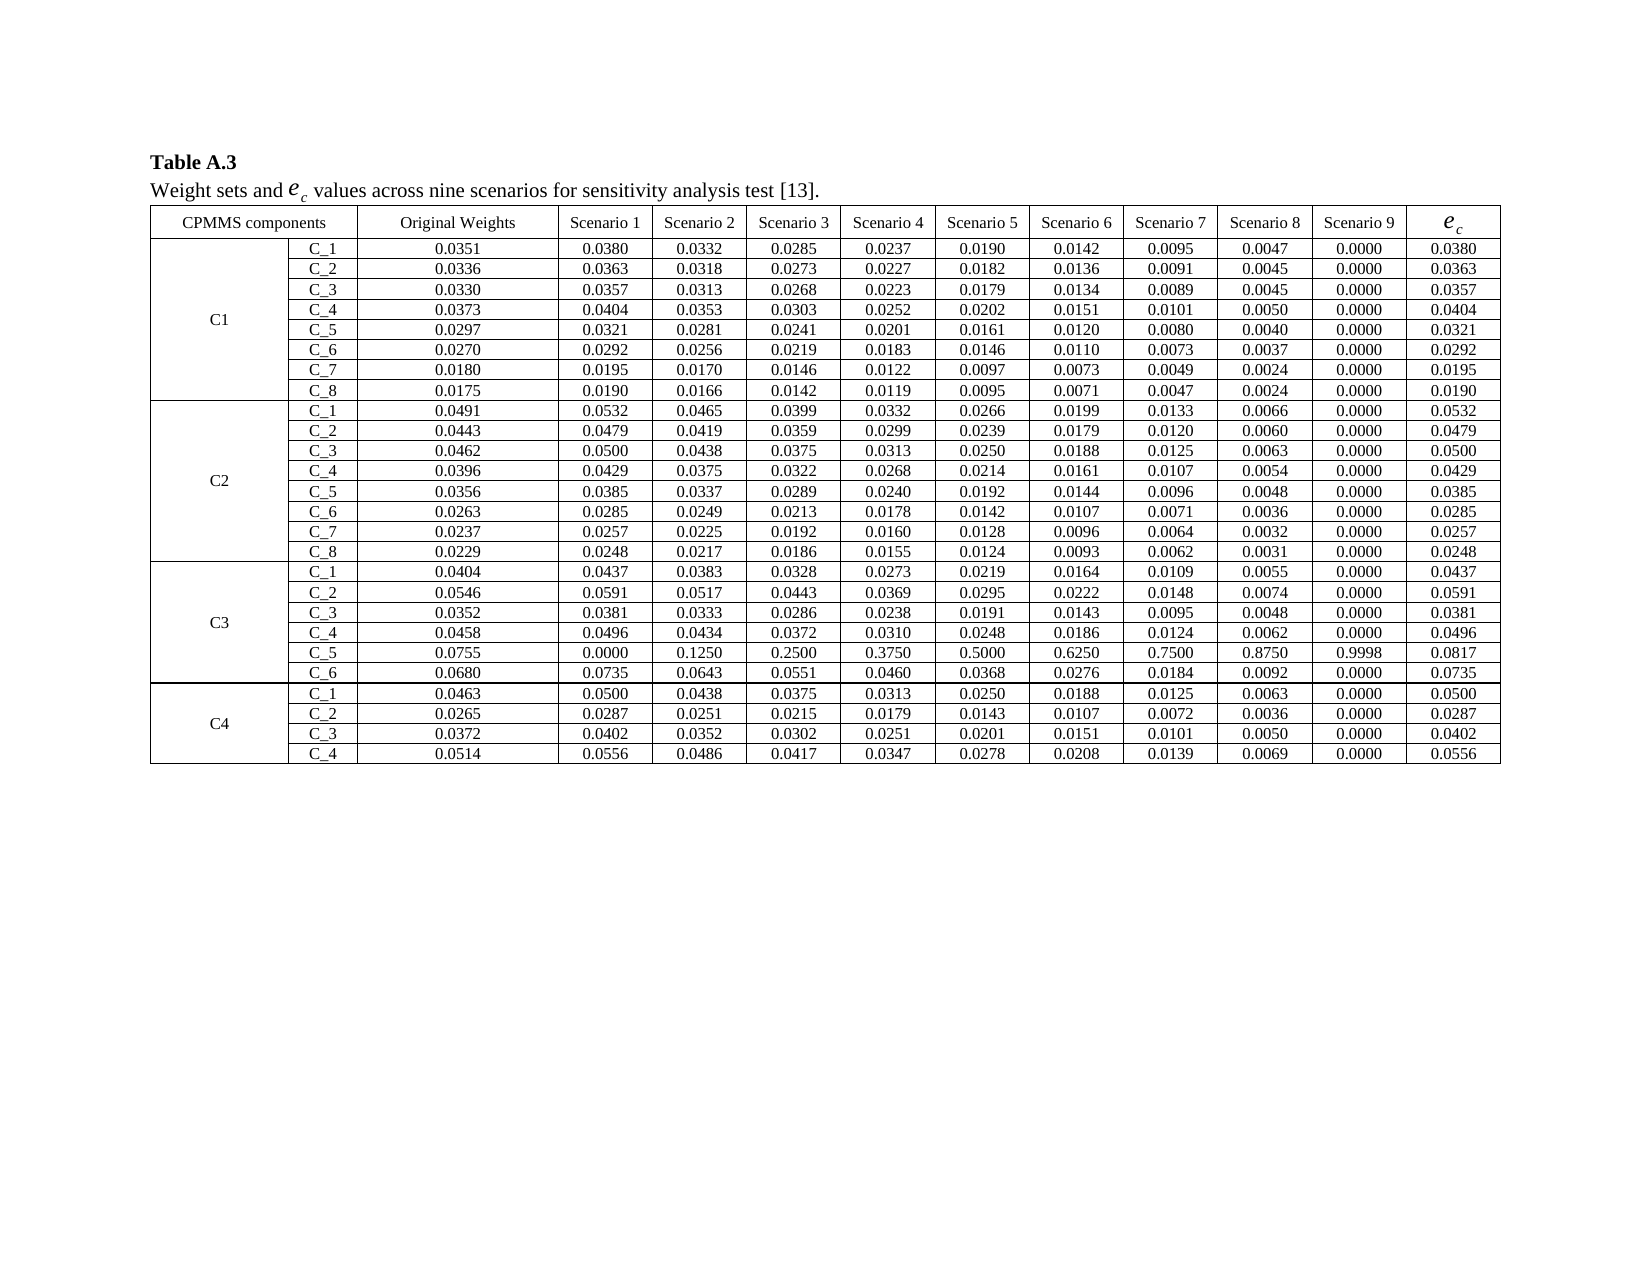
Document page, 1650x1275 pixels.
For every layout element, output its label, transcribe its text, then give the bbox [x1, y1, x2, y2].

table_cell 0.0000 [1313, 502, 1406, 521]
table_cell 0.0184 [1124, 663, 1217, 682]
table_cell 0.0500 [559, 441, 652, 460]
table_cell C_3 [289, 724, 357, 743]
table_cell C_8 [289, 380, 357, 399]
table_cell 0.0215 [747, 704, 840, 723]
table_cell 0.0071 [1030, 380, 1123, 399]
table_cell 0.0491 [358, 401, 558, 420]
table_cell 0.0404 [358, 562, 558, 581]
table_cell 0.0462 [358, 441, 558, 460]
table_cell 0.0249 [653, 502, 746, 521]
table_cell 0.0155 [841, 542, 935, 561]
table_cell 0.0040 [1218, 320, 1312, 339]
table_cell 0.0460 [841, 663, 935, 682]
table_cell 0.0372 [358, 724, 558, 743]
table_cell 0.0125 [1124, 441, 1217, 460]
table_cell 0.0072 [1124, 704, 1217, 723]
table_cell 0.0239 [936, 421, 1029, 440]
table_cell 0.0248 [559, 542, 652, 561]
table_cell 0.0031 [1218, 542, 1312, 561]
table_cell 0.0190 [936, 239, 1029, 258]
table_cell 0.0063 [1218, 441, 1312, 460]
table_cell C_4 [289, 623, 357, 642]
table_cell 0.0191 [936, 603, 1029, 622]
table_cell C_5 [289, 481, 357, 501]
table_cell C_2 [289, 259, 357, 278]
table_cell 0.0310 [841, 623, 935, 642]
table_header Scenario 4 [841, 206, 935, 238]
table_header Scenario 9 [1313, 206, 1406, 238]
table_cell 0.0332 [653, 239, 746, 258]
table_cell 0.7500 [1124, 643, 1217, 662]
table_cell 0.0110 [1030, 340, 1123, 359]
table_cell 0.0437 [559, 562, 652, 581]
table_cell 0.0101 [1124, 724, 1217, 743]
table_cell 0.0000 [1313, 279, 1406, 298]
table_cell 0.0292 [1407, 340, 1500, 359]
table_cell 0.0223 [841, 279, 935, 298]
table_cell 0.0266 [936, 401, 1029, 420]
table_cell 0.0357 [559, 279, 652, 298]
table_cell 0.0188 [1030, 441, 1123, 460]
table_cell 0.0048 [1218, 481, 1312, 501]
table_cell 0.0437 [1407, 562, 1500, 581]
table_cell 0.0000 [1313, 239, 1406, 258]
table_cell 0.0458 [358, 623, 558, 642]
table_cell 0.0000 [1313, 663, 1406, 682]
table_cell 0.0368 [936, 663, 1029, 682]
table_cell 0.0101 [1124, 300, 1217, 319]
table_cell 0.0142 [1030, 239, 1123, 258]
table_cell 0.9998 [1313, 643, 1406, 662]
table_cell 0.0047 [1124, 380, 1217, 399]
table_cell 0.0179 [936, 279, 1029, 298]
table_cell 0.0201 [841, 320, 935, 339]
table_cell 0.0375 [747, 684, 840, 703]
table_header Scenario 7 [1124, 206, 1217, 238]
table_cell 0.0251 [653, 704, 746, 723]
table_cell 0.0237 [358, 522, 558, 541]
table_cell 0.0396 [358, 461, 558, 480]
table_cell 0.0352 [653, 724, 746, 743]
table_cell 0.0107 [1030, 502, 1123, 521]
table_cell 0.0122 [841, 360, 935, 379]
table_cell 0.0050 [1218, 724, 1312, 743]
table_cell C_6 [289, 663, 357, 682]
table_cell 0.0532 [1407, 401, 1500, 420]
table_cell 0.0380 [1407, 239, 1500, 258]
table_cell C4 [151, 684, 288, 763]
text Table A.3 [150, 150, 1500, 174]
table_header Scenario 3 [747, 206, 840, 238]
table_cell 0.0000 [1313, 542, 1406, 561]
table_cell 0.0071 [1124, 502, 1217, 521]
table_cell 0.0755 [358, 643, 558, 662]
table_cell 0.0404 [1407, 300, 1500, 319]
table_cell 0.0219 [936, 562, 1029, 581]
table_cell 0.0192 [747, 522, 840, 541]
table_cell 0.0429 [559, 461, 652, 480]
table_cell 0.0302 [747, 724, 840, 743]
table_cell 0.0143 [1030, 603, 1123, 622]
text Weight sets and values across nine scenarios for sensitivity analysis test . [150, 174, 1500, 205]
table_header [1407, 206, 1500, 238]
table_cell 0.0463 [358, 684, 558, 703]
table_header Scenario 5 [936, 206, 1029, 238]
table_cell 0.0257 [559, 522, 652, 541]
table_cell C_1 [289, 401, 357, 420]
table_cell 0.0500 [559, 684, 652, 703]
table_cell 0.0248 [936, 623, 1029, 642]
table_cell 0.0250 [936, 684, 1029, 703]
table_cell C_4 [289, 300, 357, 319]
table_cell 0.0048 [1218, 603, 1312, 622]
table_cell 0.0479 [559, 421, 652, 440]
table_cell 0.0096 [1030, 522, 1123, 541]
table_cell 0.0295 [936, 582, 1029, 602]
table_cell 0.0318 [653, 259, 746, 278]
table_cell 0.0556 [559, 744, 652, 763]
table_cell 0.0107 [1124, 461, 1217, 480]
table_cell 0.0000 [1313, 461, 1406, 480]
table_cell 0.0313 [841, 684, 935, 703]
table_cell 0.0024 [1218, 360, 1312, 379]
table_cell 0.0299 [841, 421, 935, 440]
table_cell 0.0496 [559, 623, 652, 642]
table_cell 0.0074 [1218, 582, 1312, 602]
table_cell 0.0060 [1218, 421, 1312, 440]
table_cell 0.0322 [747, 461, 840, 480]
table_cell C_7 [289, 522, 357, 541]
table_cell C_1 [289, 562, 357, 581]
table_cell 0.0240 [841, 481, 935, 501]
table_cell 0.0241 [747, 320, 840, 339]
table_cell 0.0089 [1124, 279, 1217, 298]
table_cell 0.0281 [653, 320, 746, 339]
table_cell 0.0352 [358, 603, 558, 622]
table_cell 0.0192 [936, 481, 1029, 501]
table_cell 0.0064 [1124, 522, 1217, 541]
table_cell 0.0238 [841, 603, 935, 622]
table_cell 0.0265 [358, 704, 558, 723]
table_cell 0.0119 [841, 380, 935, 399]
table_cell 0.0095 [1124, 239, 1217, 258]
table_cell C_4 [289, 744, 357, 763]
table_cell 0.2500 [747, 643, 840, 662]
table_cell 0.0151 [1030, 724, 1123, 743]
table_cell 0.0532 [559, 401, 652, 420]
table_cell 0.0000 [1313, 340, 1406, 359]
table_header Scenario 6 [1030, 206, 1123, 238]
table_cell 0.0250 [936, 441, 1029, 460]
table_cell 0.0252 [841, 300, 935, 319]
table_cell 0.0166 [653, 380, 746, 399]
table_cell 0.0385 [1407, 481, 1500, 501]
table_cell C3 [151, 562, 288, 682]
table_cell 0.0054 [1218, 461, 1312, 480]
table_cell 0.0356 [358, 481, 558, 501]
table_cell 0.0120 [1124, 421, 1217, 440]
table_cell 0.0417 [747, 744, 840, 763]
table_cell 0.0273 [841, 562, 935, 581]
table_cell 0.0036 [1218, 502, 1312, 521]
table_cell 0.0556 [1407, 744, 1500, 763]
table_cell 0.0142 [936, 502, 1029, 521]
table_cell 0.0321 [559, 320, 652, 339]
table_cell 0.0000 [1313, 300, 1406, 319]
table_cell 0.0000 [1313, 380, 1406, 399]
table_cell 0.0208 [1030, 744, 1123, 763]
table_cell 0.0268 [841, 461, 935, 480]
table_cell 0.0276 [1030, 663, 1123, 682]
table_cell 0.0351 [358, 239, 558, 258]
table_cell 0.0287 [559, 704, 652, 723]
table_cell 0.0297 [358, 320, 558, 339]
table_cell 0.0032 [1218, 522, 1312, 541]
table_cell 0.0179 [841, 704, 935, 723]
table_cell 0.0179 [1030, 421, 1123, 440]
table_cell 0.0164 [1030, 562, 1123, 581]
table_cell 0.0369 [841, 582, 935, 602]
table_cell 0.0092 [1218, 663, 1312, 682]
table_cell 0.0248 [1407, 542, 1500, 561]
table_cell 0.0251 [841, 724, 935, 743]
table_cell 0.0000 [1313, 441, 1406, 460]
table_cell 0.0278 [936, 744, 1029, 763]
table_cell 0.0000 [1313, 603, 1406, 622]
table_cell 0.0143 [936, 704, 1029, 723]
table_cell C_1 [289, 684, 357, 703]
table_cell 0.0000 [1313, 562, 1406, 581]
table_cell 0.0091 [1124, 259, 1217, 278]
table_cell 0.0347 [841, 744, 935, 763]
table_cell 0.0486 [653, 744, 746, 763]
table_cell 0.0429 [1407, 461, 1500, 480]
table_cell 0.0229 [358, 542, 558, 561]
table_cell 0.0182 [936, 259, 1029, 278]
table_cell 0.0128 [936, 522, 1029, 541]
table_cell 0.0591 [1407, 582, 1500, 602]
table_cell 0.0188 [1030, 684, 1123, 703]
table_cell 0.0036 [1218, 704, 1312, 723]
table_cell C_8 [289, 542, 357, 561]
table_cell 0.0073 [1124, 340, 1217, 359]
table_cell 0.8750 [1218, 643, 1312, 662]
table_cell 0.0591 [559, 582, 652, 602]
table_cell C_3 [289, 279, 357, 298]
table_cell 0.0680 [358, 663, 558, 682]
table_cell C_3 [289, 603, 357, 622]
table_cell 0.0134 [1030, 279, 1123, 298]
table_cell 0.6250 [1030, 643, 1123, 662]
table_cell 0.0024 [1218, 380, 1312, 399]
table_header Original Weights [358, 206, 558, 238]
table_cell 0.0183 [841, 340, 935, 359]
table_cell 0.0170 [653, 360, 746, 379]
table_cell 0.0000 [1313, 724, 1406, 743]
table_cell C2 [151, 401, 288, 561]
table_cell 0.0199 [1030, 401, 1123, 420]
table_cell 0.0063 [1218, 684, 1312, 703]
table_cell 0.0139 [1124, 744, 1217, 763]
table_cell 0.0151 [1030, 300, 1123, 319]
table_cell 0.0292 [559, 340, 652, 359]
table_cell 0.0402 [1407, 724, 1500, 743]
table_cell 0.0180 [358, 360, 558, 379]
table_cell 0.0500 [1407, 441, 1500, 460]
table_cell 0.0380 [559, 239, 652, 258]
table_cell 0.0146 [936, 340, 1029, 359]
table_cell 0.1250 [653, 643, 746, 662]
table_cell 0.0551 [747, 663, 840, 682]
table_cell 0.0286 [747, 603, 840, 622]
table_cell 0.0124 [1124, 623, 1217, 642]
table_cell 0.0273 [747, 259, 840, 278]
table_cell 0.0069 [1218, 744, 1312, 763]
table_cell C1 [151, 239, 288, 399]
table_cell C_2 [289, 704, 357, 723]
table_cell 0.0359 [747, 421, 840, 440]
table_cell 0.0402 [559, 724, 652, 743]
table_cell 0.0268 [747, 279, 840, 298]
table_cell 0.0062 [1218, 623, 1312, 642]
table_cell 0.0237 [841, 239, 935, 258]
table_cell 0.0399 [747, 401, 840, 420]
table_cell 0.0000 [1313, 421, 1406, 440]
table_cell 0.0000 [559, 643, 652, 662]
table_cell C_6 [289, 502, 357, 521]
table_cell 0.0285 [1407, 502, 1500, 521]
table_cell 0.0144 [1030, 481, 1123, 501]
table_cell C_7 [289, 360, 357, 379]
table_cell 0.0381 [559, 603, 652, 622]
table_cell 0.0037 [1218, 340, 1312, 359]
table_cell 0.0107 [1030, 704, 1123, 723]
table_cell 0.0735 [1407, 663, 1500, 682]
table_cell 0.0000 [1313, 684, 1406, 703]
table_cell 0.0285 [559, 502, 652, 521]
table_cell 0.0303 [747, 300, 840, 319]
table_cell 0.0363 [1407, 259, 1500, 278]
table_cell 0.0385 [559, 481, 652, 501]
table_cell 0.0289 [747, 481, 840, 501]
table_cell 0.0142 [747, 380, 840, 399]
table_cell 0.0373 [358, 300, 558, 319]
table_cell 0.0434 [653, 623, 746, 642]
table_cell 0.0438 [653, 441, 746, 460]
table_cell 0.0095 [1124, 603, 1217, 622]
table_cell 0.0643 [653, 663, 746, 682]
table_header Scenario 8 [1218, 206, 1312, 238]
table_cell 0.0285 [747, 239, 840, 258]
table_cell 0.0479 [1407, 421, 1500, 440]
table_cell 0.0496 [1407, 623, 1500, 642]
table_cell 0.0227 [841, 259, 935, 278]
table_cell 0.0735 [559, 663, 652, 682]
table_header Scenario 2 [653, 206, 746, 238]
table_cell 0.0438 [653, 684, 746, 703]
table_cell 0.0500 [1407, 684, 1500, 703]
table_cell 0.0047 [1218, 239, 1312, 258]
table_cell 0.0049 [1124, 360, 1217, 379]
table_cell 0.0095 [936, 380, 1029, 399]
table_cell 0.0000 [1313, 320, 1406, 339]
table_cell 0.0328 [747, 562, 840, 581]
table_cell 0.0336 [358, 259, 558, 278]
table_cell 0.0817 [1407, 643, 1500, 662]
table_cell 0.0517 [653, 582, 746, 602]
table_cell 0.0146 [747, 360, 840, 379]
table_cell 0.0148 [1124, 582, 1217, 602]
table_cell 0.0357 [1407, 279, 1500, 298]
table_cell C_2 [289, 582, 357, 602]
table_cell 0.0136 [1030, 259, 1123, 278]
table_cell 0.0133 [1124, 401, 1217, 420]
table_cell 0.0222 [1030, 582, 1123, 602]
table_cell 0.0190 [559, 380, 652, 399]
table_cell C_6 [289, 340, 357, 359]
table_cell 0.0000 [1313, 582, 1406, 602]
table_cell 0.0225 [653, 522, 746, 541]
table_cell 0.0330 [358, 279, 558, 298]
table_cell 0.0213 [747, 502, 840, 521]
table_cell 0.0443 [358, 421, 558, 440]
table_cell 0.0321 [1407, 320, 1500, 339]
table_cell 0.0000 [1313, 704, 1406, 723]
table_cell 0.0353 [653, 300, 746, 319]
table_cell 0.0190 [1407, 380, 1500, 399]
table_cell 0.0381 [1407, 603, 1500, 622]
table_cell 0.0097 [936, 360, 1029, 379]
table_cell 0.0000 [1313, 481, 1406, 501]
table_cell 0.0186 [1030, 623, 1123, 642]
table_cell 0.0217 [653, 542, 746, 561]
table_cell 0.0161 [936, 320, 1029, 339]
table_cell 0.0332 [841, 401, 935, 420]
table_cell C_3 [289, 441, 357, 460]
table_cell 0.0195 [1407, 360, 1500, 379]
table_cell 0.0109 [1124, 562, 1217, 581]
table_cell 0.0201 [936, 724, 1029, 743]
table_cell 0.0161 [1030, 461, 1123, 480]
table_cell 0.0375 [653, 461, 746, 480]
table_cell 0.0062 [1124, 542, 1217, 561]
table_cell 0.0178 [841, 502, 935, 521]
table_cell 0.0000 [1313, 744, 1406, 763]
table_cell 0.0546 [358, 582, 558, 602]
table_cell 0.0214 [936, 461, 1029, 480]
table_cell C_2 [289, 421, 357, 440]
table_cell 0.0045 [1218, 279, 1312, 298]
table_cell 0.0514 [358, 744, 558, 763]
table_cell 0.0363 [559, 259, 652, 278]
table_cell 0.0120 [1030, 320, 1123, 339]
table_cell 0.0080 [1124, 320, 1217, 339]
table_cell 0.0000 [1313, 401, 1406, 420]
table_cell 0.5000 [936, 643, 1029, 662]
table_cell 0.0055 [1218, 562, 1312, 581]
table_cell 0.0050 [1218, 300, 1312, 319]
table_cell 0.0465 [653, 401, 746, 420]
table_cell 0.0287 [1407, 704, 1500, 723]
table_cell 0.3750 [841, 643, 935, 662]
table_cell 0.0125 [1124, 684, 1217, 703]
table_cell 0.0093 [1030, 542, 1123, 561]
table_cell C_4 [289, 461, 357, 480]
table_cell 0.0202 [936, 300, 1029, 319]
table_cell 0.0333 [653, 603, 746, 622]
table_cell 0.0443 [747, 582, 840, 602]
table_cell 0.0000 [1313, 522, 1406, 541]
table_cell 0.0124 [936, 542, 1029, 561]
table_cell 0.0270 [358, 340, 558, 359]
table_cell 0.0195 [559, 360, 652, 379]
table_cell 0.0404 [559, 300, 652, 319]
table_cell C_5 [289, 320, 357, 339]
table_cell 0.0186 [747, 542, 840, 561]
table_cell 0.0375 [747, 441, 840, 460]
table_cell 0.0383 [653, 562, 746, 581]
table_cell C_5 [289, 643, 357, 662]
table_cell C_1 [289, 239, 357, 258]
table_cell 0.0000 [1313, 259, 1406, 278]
table_cell 0.0160 [841, 522, 935, 541]
table_cell 0.0219 [747, 340, 840, 359]
table_cell 0.0045 [1218, 259, 1312, 278]
table_header CPMMS components [151, 206, 357, 238]
table_cell 0.0257 [1407, 522, 1500, 541]
table_cell 0.0337 [653, 481, 746, 501]
table_header Scenario 1 [559, 206, 652, 238]
table_cell 0.0372 [747, 623, 840, 642]
table_cell 0.0263 [358, 502, 558, 521]
table_cell 0.0256 [653, 340, 746, 359]
table_cell 0.0000 [1313, 623, 1406, 642]
table_cell 0.0175 [358, 380, 558, 399]
table_cell 0.0313 [841, 441, 935, 460]
table_cell 0.0000 [1313, 360, 1406, 379]
table_cell 0.0419 [653, 421, 746, 440]
table_cell 0.0313 [653, 279, 746, 298]
table_cell 0.0066 [1218, 401, 1312, 420]
table_cell 0.0096 [1124, 481, 1217, 501]
table_cell 0.0073 [1030, 360, 1123, 379]
